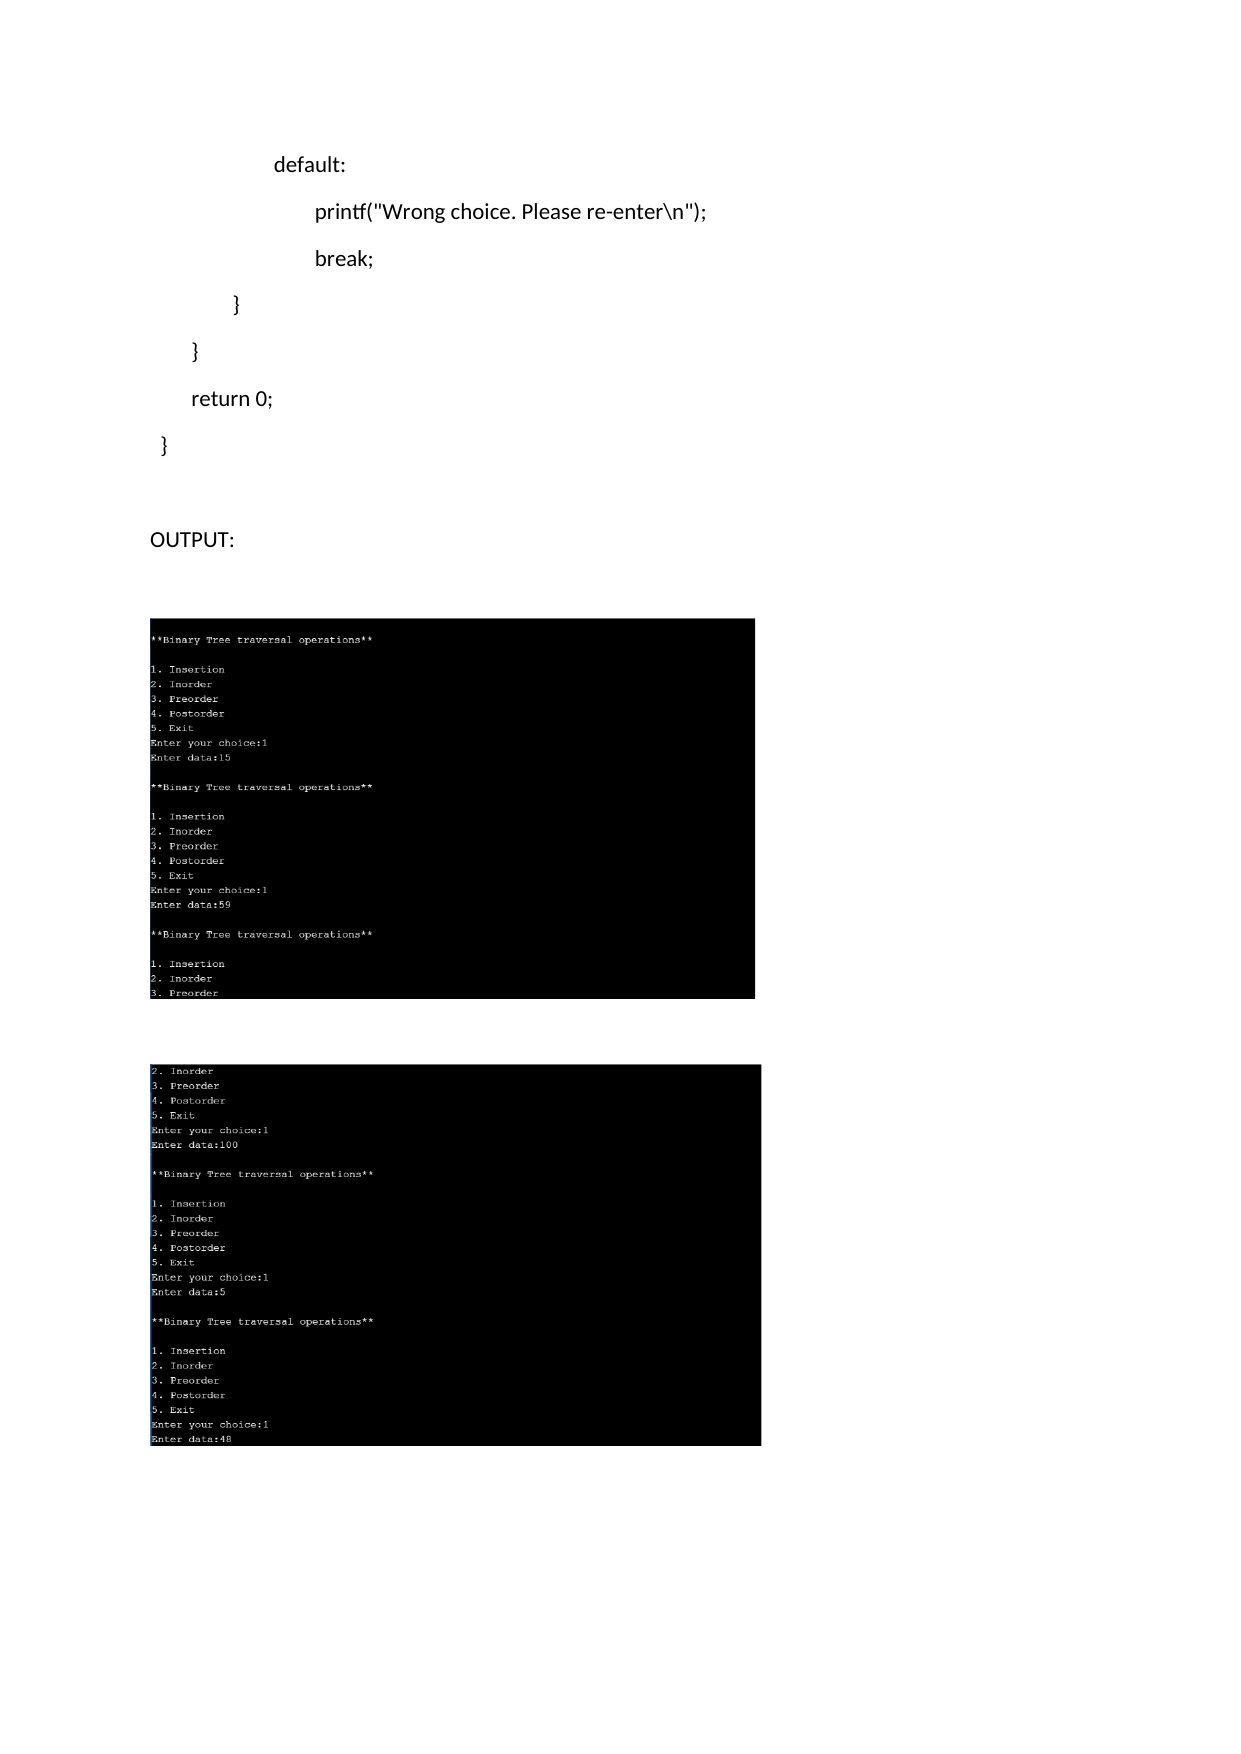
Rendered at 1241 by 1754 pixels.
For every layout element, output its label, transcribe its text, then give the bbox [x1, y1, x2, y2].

picture [150, 1064, 762, 1446]
text printf("Wrong choice. Please re-enter\n"); [150, 197, 1090, 225]
text } [150, 291, 1090, 319]
text return 0; [150, 384, 1090, 412]
text } [150, 431, 1090, 459]
picture [150, 618, 756, 999]
text break; [150, 244, 1090, 272]
text default: [150, 150, 1090, 178]
text OUTPUT: [150, 525, 1090, 553]
text } [150, 337, 1090, 366]
